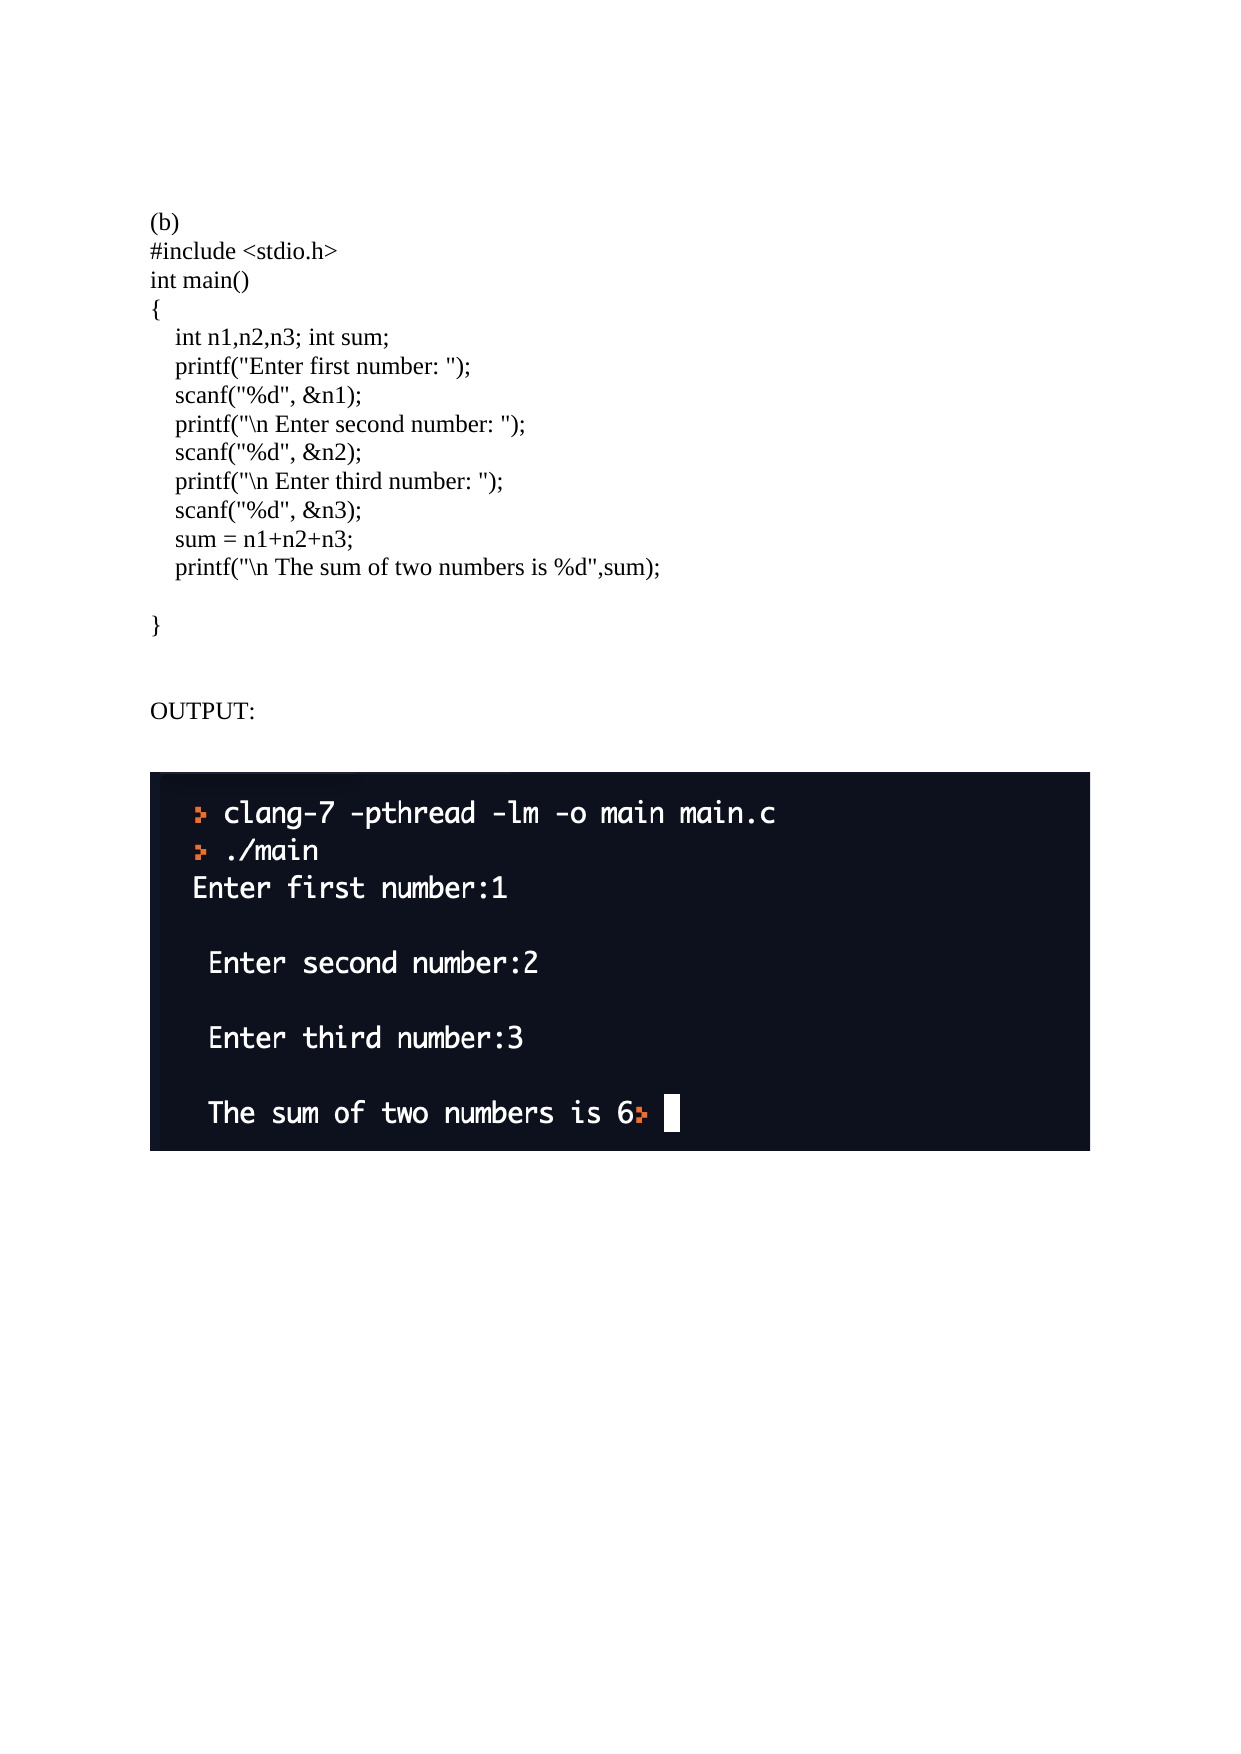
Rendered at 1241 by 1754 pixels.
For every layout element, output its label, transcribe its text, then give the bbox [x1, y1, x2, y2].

text scanf("%d", &n1); [150, 380, 1090, 409]
picture [150, 772, 1091, 1151]
text sum = n1+n2+n3; [150, 524, 1090, 552]
text scanf("%d", &n2); [150, 437, 1090, 466]
text OUTPUT: [150, 696, 1090, 725]
text int n1,n2,n3; int sum; [150, 322, 1090, 351]
text } [150, 610, 1090, 639]
text printf("\n Enter third number: "); [150, 466, 1090, 495]
text printf("\n The sum of two numbers is %d",sum); [150, 552, 1090, 581]
text (b) [150, 207, 1090, 236]
text { [150, 294, 1090, 322]
text printf("\n Enter second number: "); [150, 409, 1090, 437]
text #include <stdio.h> [150, 236, 1090, 265]
text scanf("%d", &n3); [150, 495, 1090, 524]
text printf("Enter first number: "); [150, 351, 1090, 380]
text int main() [150, 265, 1090, 294]
